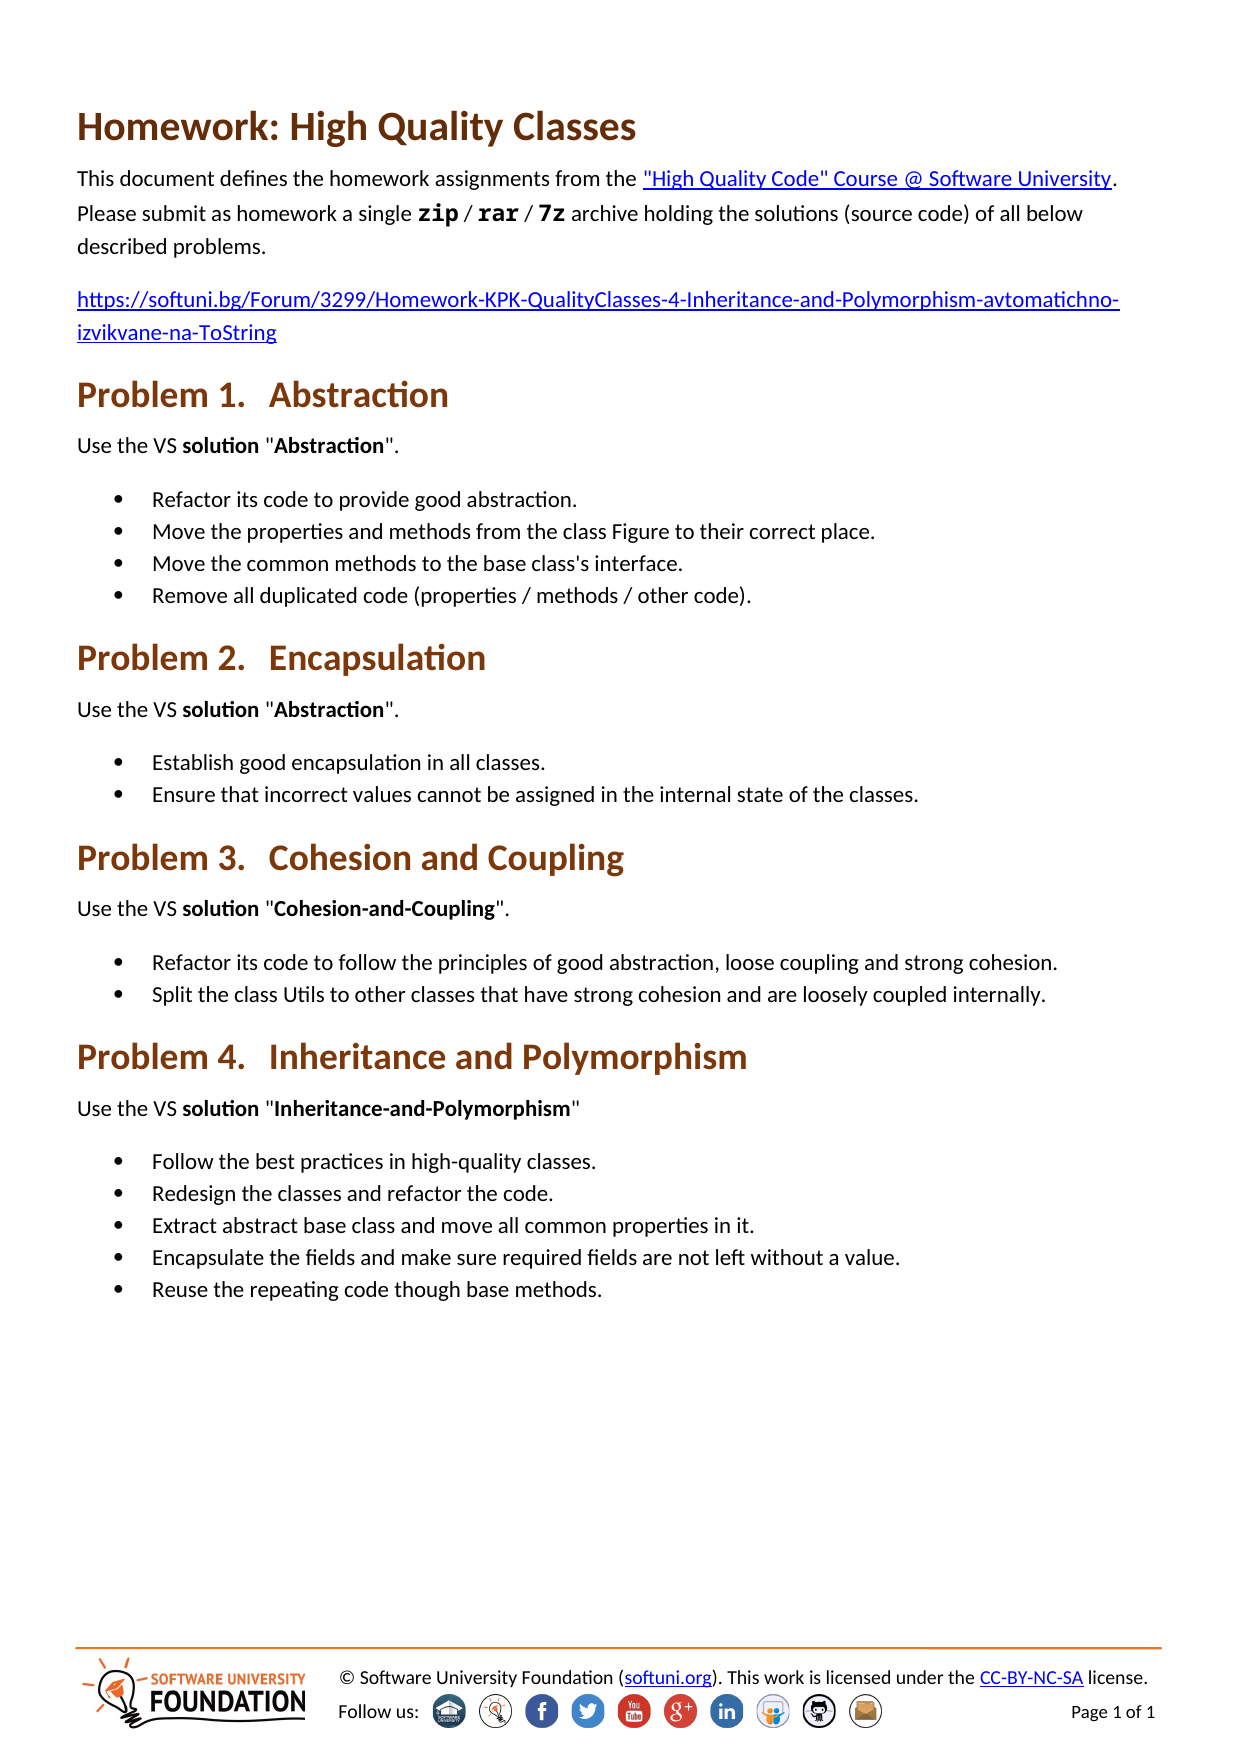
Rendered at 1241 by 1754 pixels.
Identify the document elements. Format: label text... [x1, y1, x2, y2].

picture [849, 1694, 882, 1728]
picture [617, 1694, 651, 1728]
list Refactor its code to follow the principles of good abstraction, loose coupling and strong cohesion. [114, 948, 1163, 976]
picture [479, 1694, 512, 1728]
list Establish good encapsulation in all classes. [114, 748, 1163, 776]
picture [432, 1694, 466, 1728]
text Use the VS solution "Abstraction". [77, 695, 1163, 723]
list Remove all duplicated code (properties / methods / other code). [114, 581, 1163, 609]
picture [664, 1694, 697, 1728]
list Refactor its code to provide good abstraction. [114, 485, 1163, 513]
picture [756, 1694, 790, 1728]
list Move the common methods to the base class's interface. [114, 549, 1163, 577]
list Move the properties and methods from the class Figure to their correct place. [114, 517, 1163, 545]
list Redesign the classes and refactor the code. [114, 1179, 1163, 1207]
list Ensure that incorrect values cannot be assigned in the internal state of the classes. [114, 781, 1163, 808]
text https://softuni.bg/Forum/3299/Homework-KPK-QualityClasses-4-Inheritance-and-Polymorphism-avtomatichno-izvikvane-na-ToString [77, 285, 1163, 346]
list Encapsulate the fields and make sure required fields are not left without a value. [114, 1243, 1163, 1271]
text Use the VS solution "Abstraction". [77, 432, 1163, 460]
picture [81, 1656, 305, 1729]
text Use the VS solution "Inheritance-and-Polymorphism" [77, 1094, 1163, 1122]
list Reuse the repeating code though base methods. [114, 1276, 1163, 1304]
text Use the VS solution "Cohesion-and-Coupling". [77, 894, 1163, 923]
subtitle Abstraction [77, 371, 1163, 416]
subtitle Cohesion and Coupling [77, 833, 1163, 879]
picture [571, 1694, 605, 1728]
text This document defines the homework assignments from the "High Quality Code" Course @ Software University. Please submit as homework a single zip / rar / 7z archive holding the solutions (source code) of all below described problems. [77, 164, 1163, 260]
list Extract abstract base class and move all common properties in it. [114, 1211, 1163, 1239]
list Follow the best practices in high-quality classes. [114, 1147, 1163, 1175]
list Split the class Utils to other classes that have strong cohesion and are loosely coupled internally. [114, 980, 1163, 1008]
subtitle Homework: High Quality Classes [77, 99, 1163, 150]
subtitle Inheritance and Polymorphism [77, 1033, 1163, 1079]
picture [802, 1694, 836, 1728]
picture [710, 1694, 744, 1728]
picture [525, 1694, 559, 1728]
subtitle Encapsulation [77, 634, 1163, 680]
